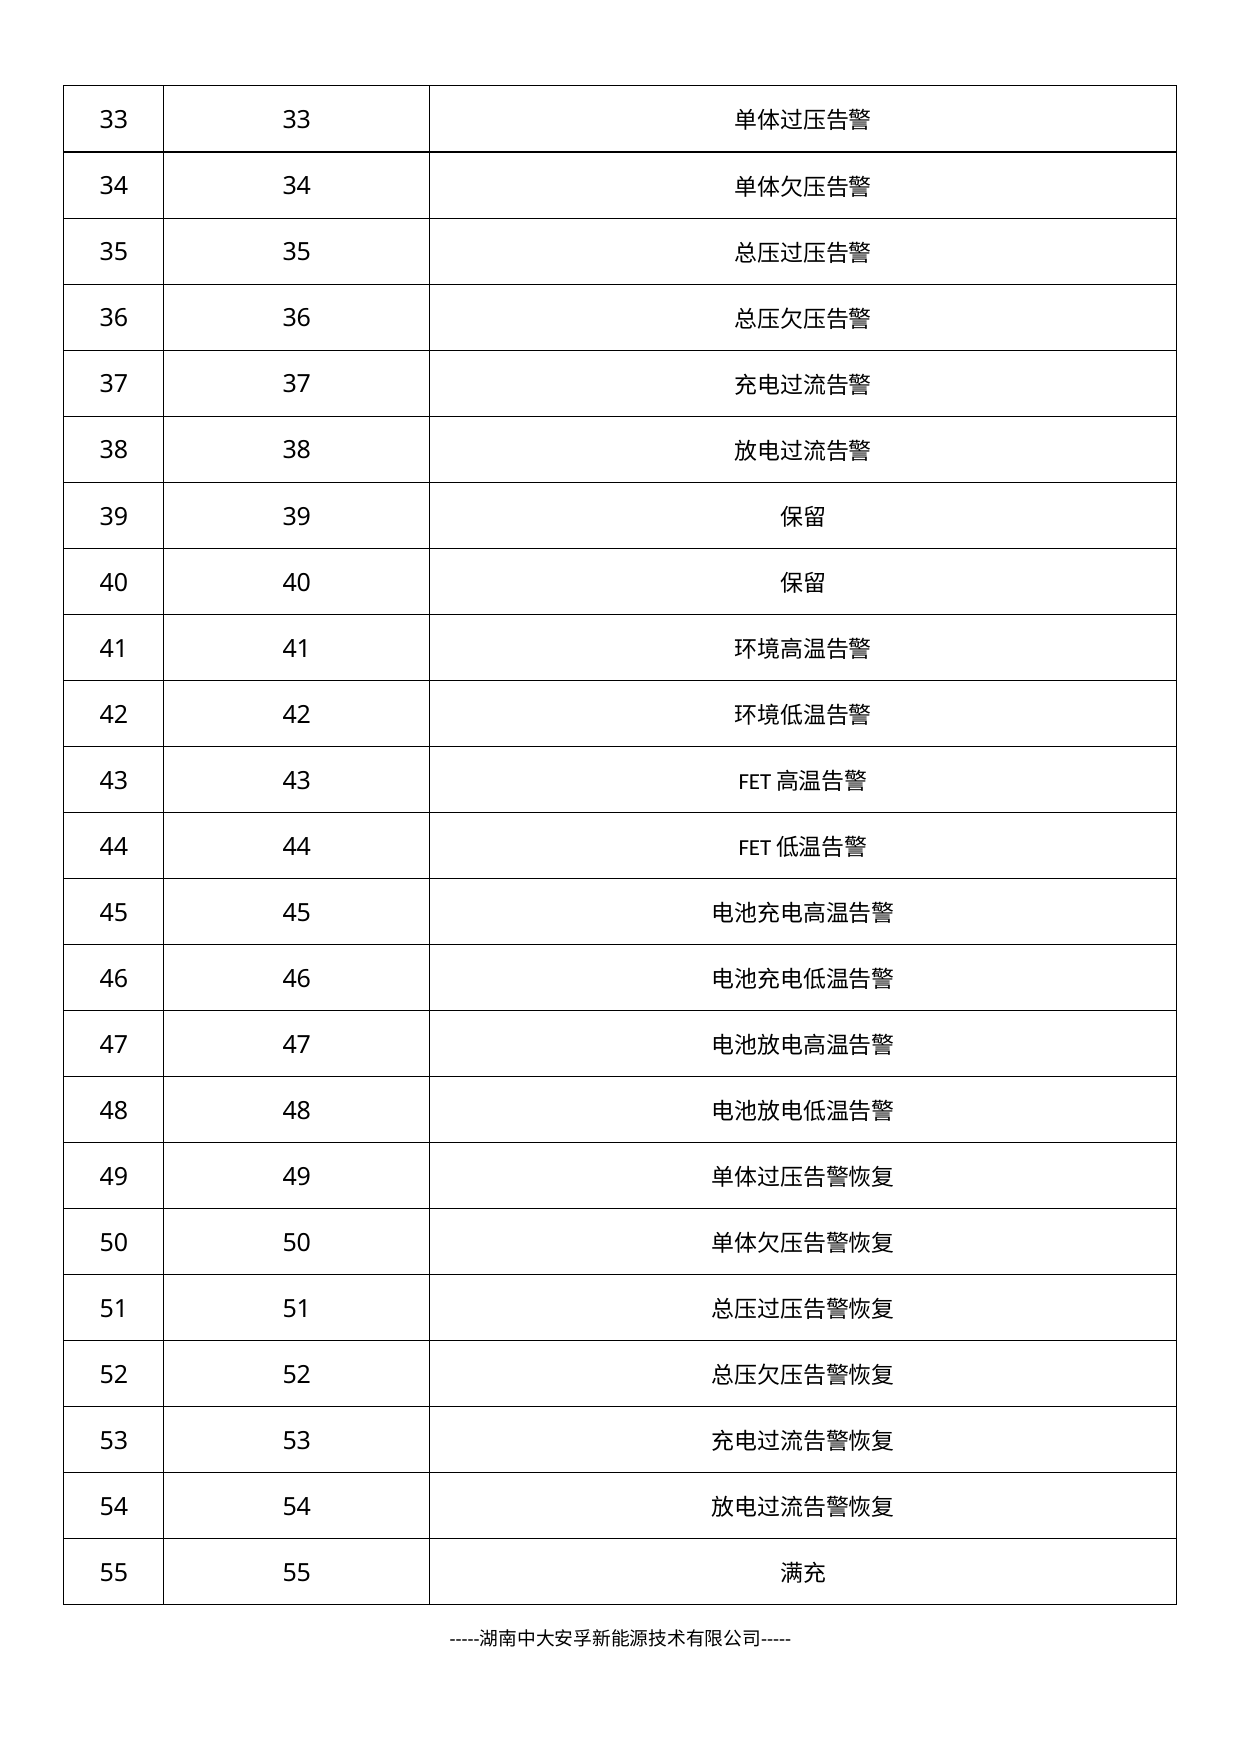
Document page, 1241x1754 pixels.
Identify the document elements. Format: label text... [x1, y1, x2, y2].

table_cell 53 [64, 1407, 163, 1472]
table_cell 54 [164, 1473, 429, 1538]
table_cell 42 [164, 681, 429, 746]
table_cell 保留 [430, 483, 1176, 548]
table_cell 53 [164, 1407, 429, 1472]
table_cell 充电过流告警 [430, 351, 1176, 416]
table_cell 50 [164, 1209, 429, 1274]
table_cell 环境高温告警 [430, 615, 1176, 680]
table_cell 35 [164, 219, 429, 283]
table_cell 43 [64, 747, 163, 812]
table_cell 总压过压告警恢复 [430, 1275, 1176, 1340]
table_cell 40 [164, 549, 429, 614]
table_cell 46 [164, 945, 429, 1010]
table_cell 39 [64, 483, 163, 548]
table_cell 满充 [430, 1539, 1176, 1604]
table_cell 52 [164, 1341, 429, 1406]
table_cell 36 [164, 285, 429, 349]
table_cell 单体欠压告警恢复 [430, 1209, 1176, 1274]
table_cell 单体过压告警 [430, 86, 1176, 151]
table_cell 总压过压告警 [430, 219, 1176, 283]
table_cell 47 [164, 1011, 429, 1076]
table_cell 49 [64, 1143, 163, 1208]
table_cell 41 [164, 615, 429, 680]
table_cell 42 [64, 681, 163, 746]
table_cell FET低温告警 [430, 813, 1176, 878]
table_cell 电池充电高温告警 [430, 879, 1176, 944]
table_cell 单体欠压告警 [430, 153, 1176, 217]
table_cell 33 [164, 86, 429, 151]
table_cell 55 [164, 1539, 429, 1604]
table_cell 41 [64, 615, 163, 680]
table_cell 44 [64, 813, 163, 878]
table_cell 电池放电低温告警 [430, 1077, 1176, 1142]
table_cell 37 [164, 351, 429, 416]
table_cell 39 [164, 483, 429, 548]
table_cell 46 [64, 945, 163, 1010]
table_cell 45 [164, 879, 429, 944]
table_cell 54 [64, 1473, 163, 1538]
table_cell 电池充电低温告警 [430, 945, 1176, 1010]
table_cell 环境低温告警 [430, 681, 1176, 746]
table_cell 55 [64, 1539, 163, 1604]
table_cell 51 [64, 1275, 163, 1340]
table_cell 放电过流告警恢复 [430, 1473, 1176, 1538]
table_cell FET高温告警 [430, 747, 1176, 812]
table_cell 35 [64, 219, 163, 283]
table_cell 总压欠压告警恢复 [430, 1341, 1176, 1406]
table_cell 40 [64, 549, 163, 614]
table_cell 保留 [430, 549, 1176, 614]
table_cell 47 [64, 1011, 163, 1076]
table_cell 52 [64, 1341, 163, 1406]
table_cell 38 [64, 417, 163, 482]
table_cell 50 [64, 1209, 163, 1274]
table_cell 38 [164, 417, 429, 482]
table_cell 36 [64, 285, 163, 349]
table_cell 48 [64, 1077, 163, 1142]
table_cell 放电过流告警 [430, 417, 1176, 482]
table_cell 33 [64, 86, 163, 151]
table_cell 总压欠压告警 [430, 285, 1176, 349]
table_cell 43 [164, 747, 429, 812]
table_cell 充电过流告警恢复 [430, 1407, 1176, 1472]
table_cell 51 [164, 1275, 429, 1340]
table_cell 45 [64, 879, 163, 944]
table_cell 37 [64, 351, 163, 416]
table_cell 34 [164, 153, 429, 217]
table_cell 49 [164, 1143, 429, 1208]
table_cell 电池放电高温告警 [430, 1011, 1176, 1076]
table_cell 单体过压告警恢复 [430, 1143, 1176, 1208]
table_cell 48 [164, 1077, 429, 1142]
table_cell 44 [164, 813, 429, 878]
table_cell 34 [64, 153, 163, 217]
